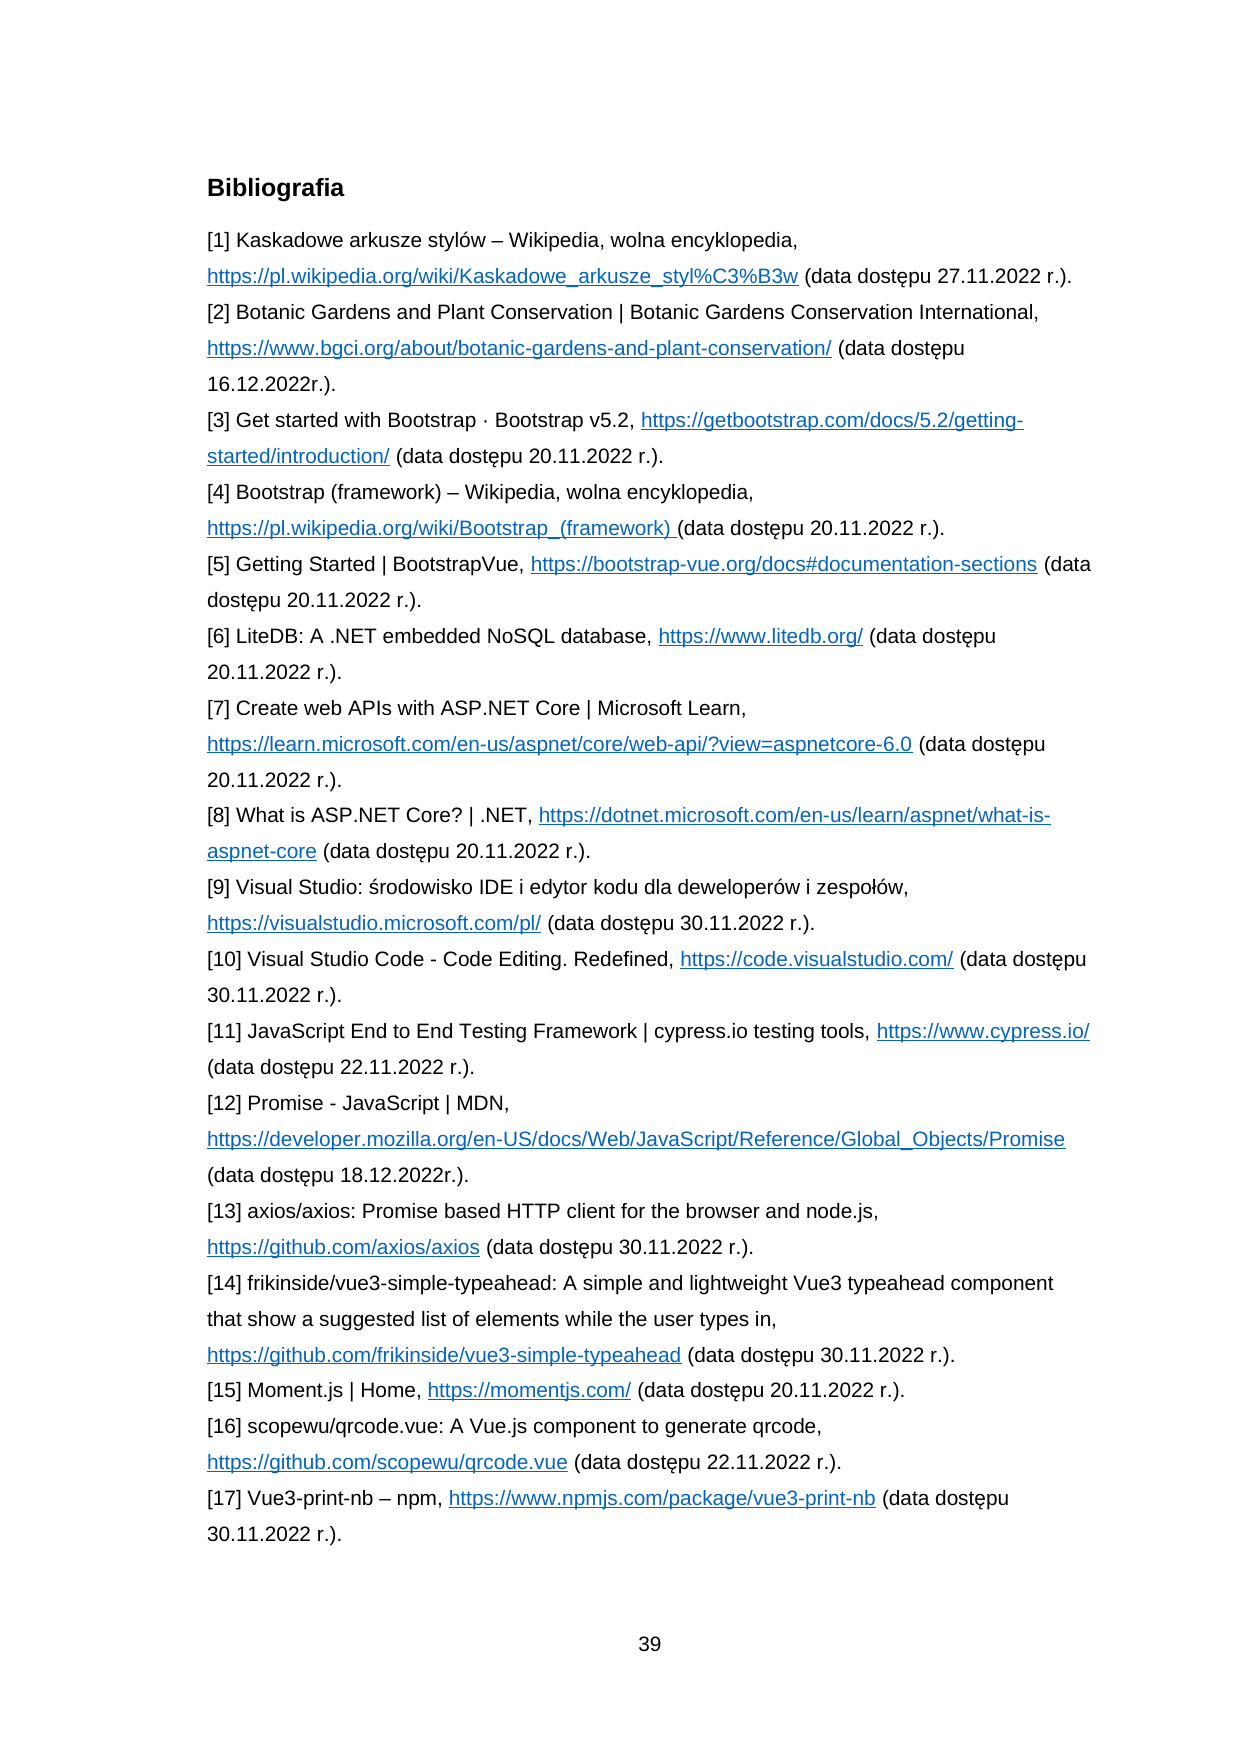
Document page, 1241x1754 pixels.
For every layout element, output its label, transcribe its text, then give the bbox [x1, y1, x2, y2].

text [13] axios/axios: Promise based HTTP client for the browser and node.js, https://github.com/axios/axios (data dostępu 30.11.2022 r.). [207, 1199, 1092, 1258]
text [10] Visual Studio Code - Code Editing. Redefined, https://code.visualstudio.com/ (data dostępu 30.11.2022 r.). [207, 947, 1092, 1007]
text [7] Create web APIs with ASP.NET Core | Microsoft Learn, https://learn.microsoft.com/en-us/aspnet/core/web-api/?view=aspnetcore-6.0 (data dostępu 20.11.2022 r.). [207, 696, 1092, 791]
text [2] Botanic Gardens and Plant Conservation | Botanic Gardens Conservation International, https://www.bgci.org/about/botanic-gardens-and-plant-conservation/ (data dostępu 16.12.2022r.). [207, 300, 1092, 396]
text [12] Promise - JavaScript | MDN, https://developer.mozilla.org/en-US/docs/Web/JavaScript/Reference/Global_Objects/Promise (data dostępu 18.12.2022r.). [207, 1091, 1092, 1187]
text [9] Visual Studio: środowisko IDE i edytor kodu dla deweloperów i zespołów, https://visualstudio.microsoft.com/pl/ (data dostępu 30.11.2022 r.). [207, 875, 1092, 935]
text [11] JavaScript End to End Testing Framework | cypress.io testing tools, https://www.cypress.io/ (data dostępu 22.11.2022 r.). [207, 1019, 1092, 1079]
text [17] Vue3-print-nb – npm, https://www.npmjs.com/package/vue3-print-nb (data dostępu 30.11.2022 r.). [207, 1486, 1092, 1546]
text [1] Kaskadowe arkusze stylów – Wikipedia, wolna encyklopedia, https://pl.wikipedia.org/wiki/Kaskadowe_arkusze_styl%C3%B3w (data dostępu 27.11.2022 r.). [207, 228, 1092, 288]
text [14] frikinside/vue3-simple-typeahead: A simple and lightweight Vue3 typeahead component that show a suggested list of elements while the user types in, https://github.com/frikinside/vue3-simple-typeahead (data dostępu 30.11.2022 r.). [207, 1271, 1092, 1366]
subtitle Bibliografia [207, 173, 1092, 201]
text [4] Bootstrap (framework) – Wikipedia, wolna encyklopedia, https://pl.wikipedia.org/wiki/Bootstrap_(framework) (data dostępu 20.11.2022 r.). [207, 480, 1092, 540]
text [6] LiteDB: A .NET embedded NoSQL database, https://www.litedb.org/ (data dostępu 20.11.2022 r.). [207, 624, 1092, 683]
text [8] What is ASP.NET Core? | .NET, https://dotnet.microsoft.com/en-us/learn/aspnet/what-is-aspnet-core (data dostępu 20.11.2022 r.). [207, 803, 1092, 863]
text [15] Moment.js | Home, https://momentjs.com/ (data dostępu 20.11.2022 r.). [207, 1378, 1092, 1402]
text [16] scopewu/qrcode.vue: A Vue.js component to generate qrcode, https://github.com/scopewu/qrcode.vue (data dostępu 22.11.2022 r.). [207, 1414, 1092, 1474]
text [5] Getting Started | BootstrapVue, https://bootstrap-vue.org/docs#documentation-sections (data dostępu 20.11.2022 r.). [207, 552, 1092, 612]
text [3] Get started with Bootstrap · Bootstrap v5.2, https://getbootstrap.com/docs/5.2/getting-started/introduction/ (data dostępu 20.11.2022 r.). [207, 408, 1092, 468]
